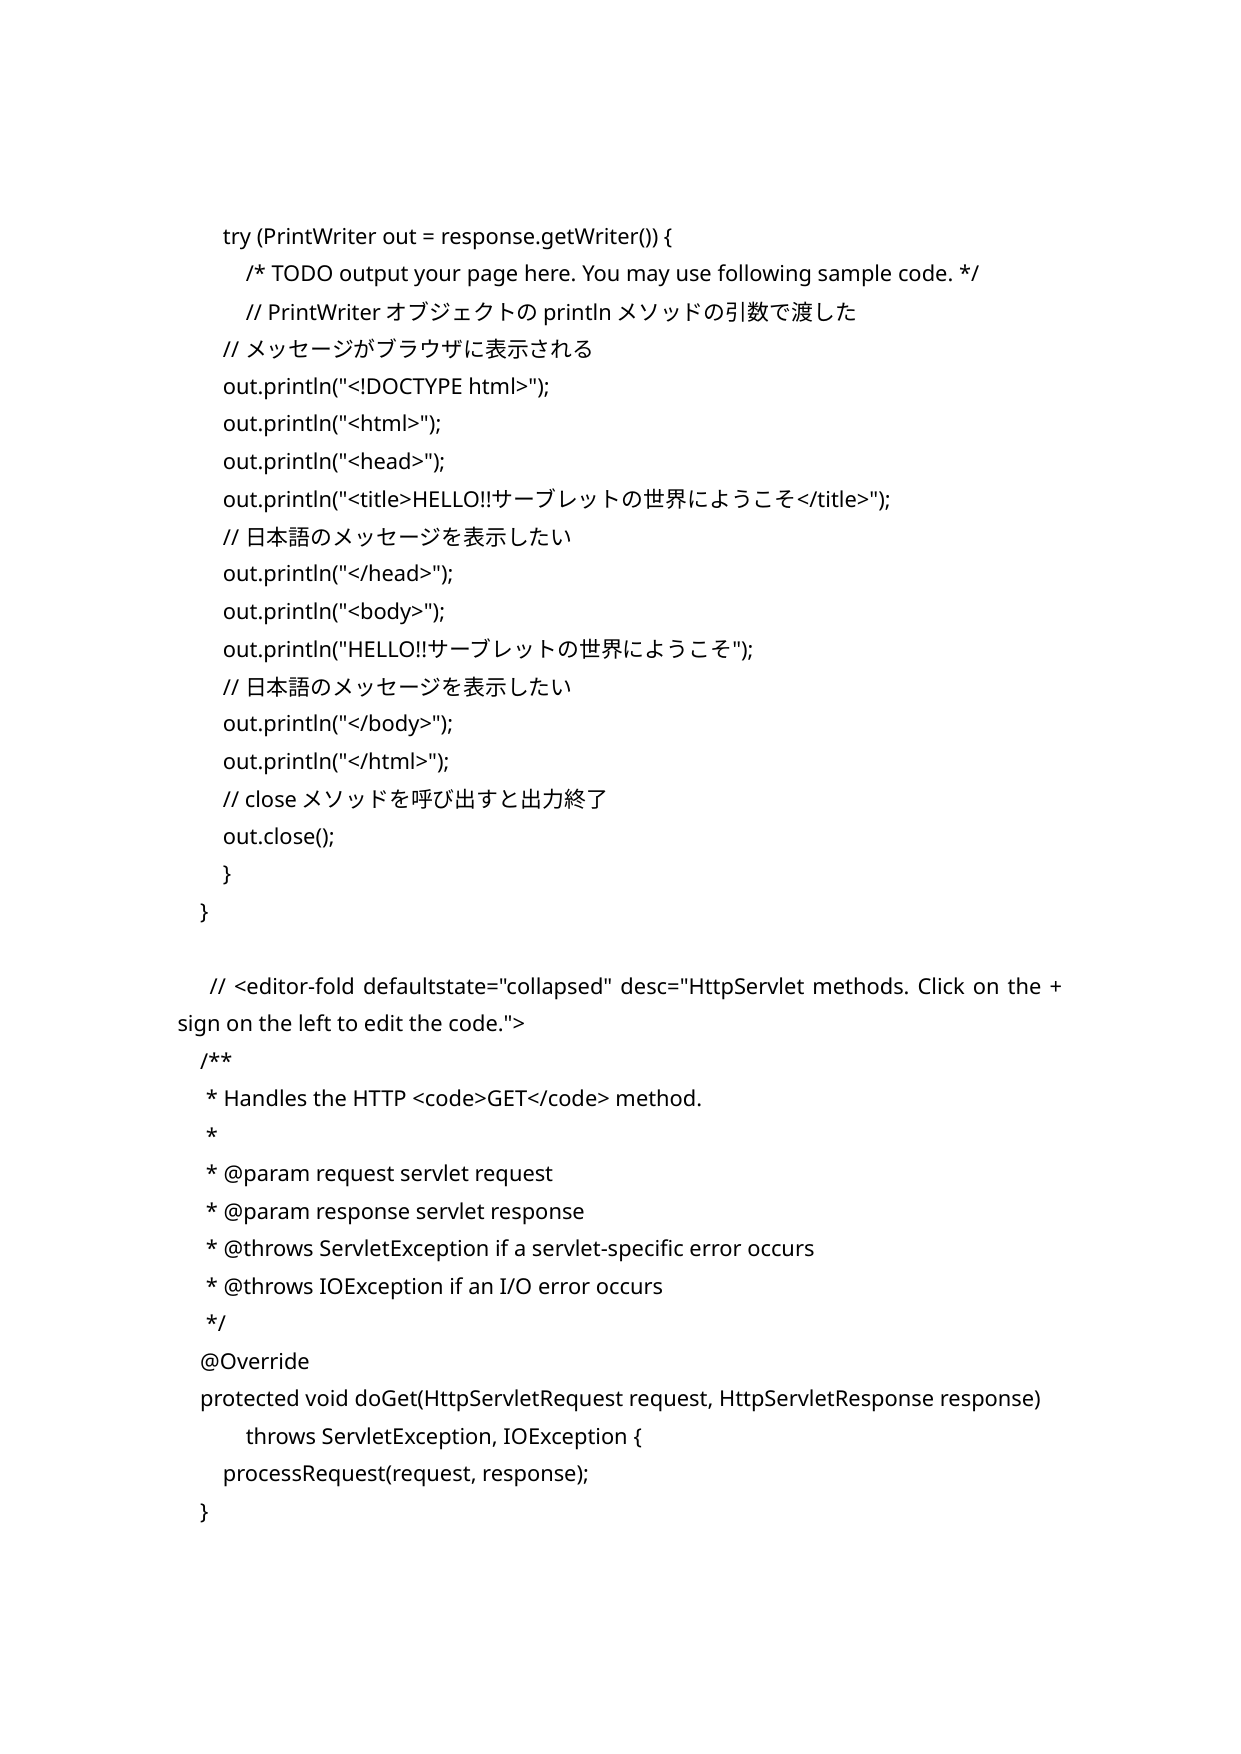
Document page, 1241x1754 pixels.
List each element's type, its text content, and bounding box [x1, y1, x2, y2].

text // closeメソッドを呼び出すと出力終了 [177, 779, 1063, 817]
text // 日本語のメッセージを表示したい [177, 667, 1063, 704]
text out.println("<title>HELLO!!サーブレットの世界にようこそ</title>"); [177, 479, 1063, 517]
text * @throws ServletException if a servlet-specific error occurs [177, 1229, 1063, 1267]
text protected void doGet(HttpServletRequest request, HttpServletResponse response) [177, 1379, 1063, 1417]
text * [177, 1117, 1063, 1154]
text * @throws IOException if an I/O error occurs [177, 1267, 1063, 1304]
text */ [177, 1304, 1063, 1342]
text out.println("</head>"); [177, 554, 1063, 592]
text * @param response servlet response [177, 1192, 1063, 1229]
text out.println("<!DOCTYPE html>"); [177, 367, 1063, 404]
text /* TODO output your page here. You may use following sample code. */ [177, 254, 1063, 292]
text // メッセージがブラウザに表示される [177, 329, 1063, 367]
text * @param request servlet request [177, 1154, 1063, 1192]
text * Handles the HTTP <code>GET</code> method. [177, 1079, 1063, 1117]
text /** [177, 1042, 1063, 1079]
text @Override [177, 1342, 1063, 1379]
text // 日本語のメッセージを表示したい [177, 517, 1063, 554]
text out.println("<head>"); [177, 442, 1063, 479]
text out.println("<body>"); [177, 592, 1063, 629]
text } [177, 854, 1063, 892]
text out.println("</html>"); [177, 742, 1063, 779]
text out.println("<html>"); [177, 404, 1063, 442]
text processRequest(request, response); [177, 1454, 1063, 1492]
text // <editor-fold defaultstate="collapsed" desc="HttpServlet methods. Click on the + sign on the left to edit the code."> [177, 967, 1063, 1042]
text out.close(); [177, 817, 1063, 854]
text } [177, 1492, 1063, 1529]
text out.println("HELLO!!サーブレットの世界にようこそ"); [177, 629, 1063, 667]
text } [177, 892, 1063, 929]
text try (PrintWriter out = response.getWriter()) { [177, 217, 1063, 254]
text throws ServletException, IOException { [177, 1417, 1063, 1454]
text // PrintWriterオブジェクトのprintlnメソッドの引数で渡した [177, 292, 1063, 329]
text out.println("</body>"); [177, 704, 1063, 742]
